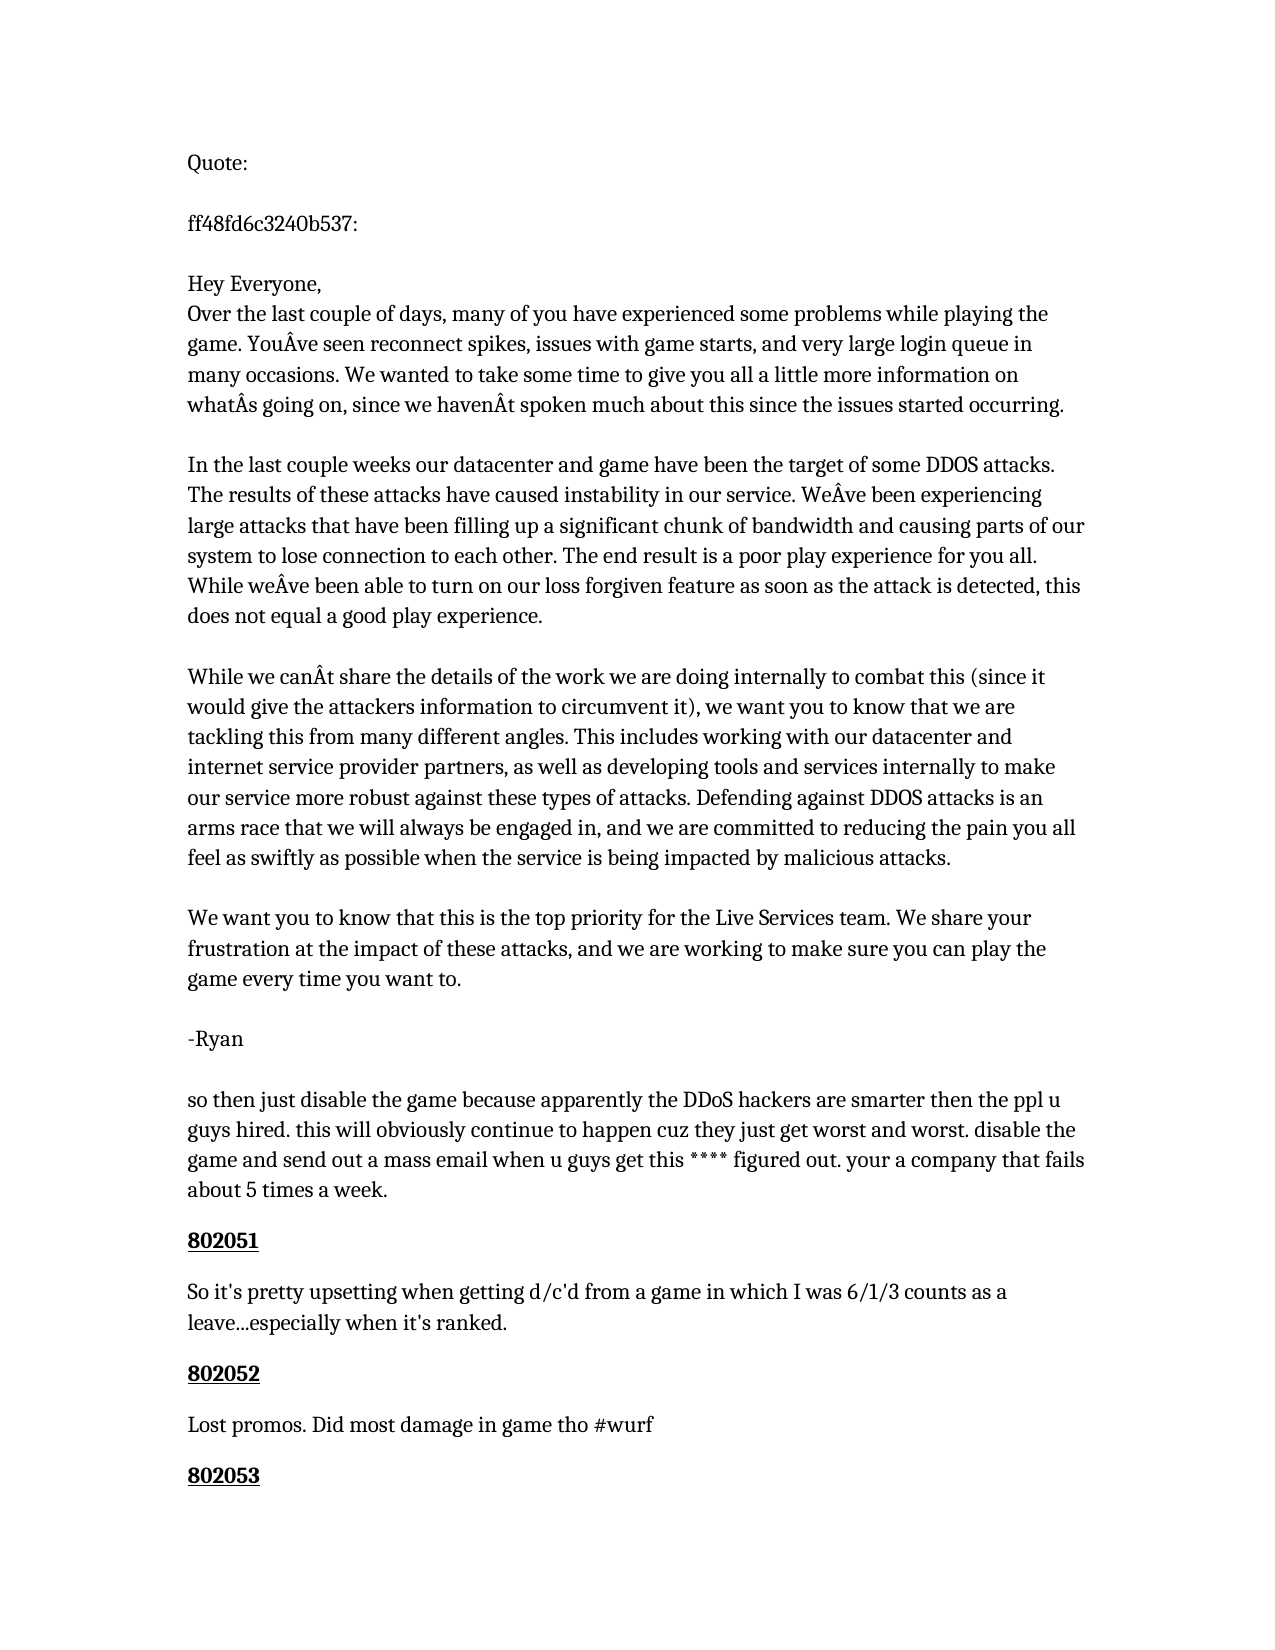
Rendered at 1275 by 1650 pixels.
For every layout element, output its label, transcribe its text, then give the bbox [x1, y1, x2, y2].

text 802053 [187, 1462, 1087, 1489]
text 802052 [187, 1360, 1087, 1387]
text So it's pretty upsetting when getting d/c'd from a game in which I was 6/1/3 counts as a leave...especially when it's ranked. [187, 1279, 1087, 1336]
text Quote: ff48fd6c3240b537: Hey Everyone, Over the last couple of days, many of you have experienced some problems while playing the game. YouÂve seen reconnect spikes, issues with game starts, and very large login queue in many occasions. We wanted to take some time to give you all a little more information on whatÂs going on, since we havenÂt spoken much about this since the issues started occurring. In the last couple weeks our datacenter and game have been the target of some DDOS attacks. The results of these attacks have caused instability in our service. WeÂve been experiencing large attacks that have been filling up a significant chunk of bandwidth and causing parts of our system to lose connection to each other. The end result is a poor play experience for you all. While weÂve been able to turn on our loss forgiven feature as soon as the attack is detected, this does not equal a good play experience. While we canÂt share the details of the work we are doing internally to combat this (since it would give the attackers information to circumvent it), we want you to know that we are tackling this from many different angles. This includes working with our datacenter and internet service provider partners, as well as developing tools and services internally to make our service more robust against these types of attacks. Defending against DDOS attacks is an arms race that we will always be engaged in, and we are committed to reducing the pain you all feel as swiftly as possible when the service is being impacted by malicious attacks. We want you to know that this is the top priority for the Live Services team. We share your frustration at the impact of these attacks, and we are working to make sure you can play the game every time you want to. -Ryan so then just disable the game because apparently the DDoS hackers are smarter then the ppl u guys hired. this will obviously continue to happen cuz they just get worst and worst. disable the game and send out a mass email when u guys get this **** figured out. your a company that fails about 5 times a week. [187, 150, 1087, 1203]
text 802051 [187, 1228, 1087, 1254]
text Lost promos. Did most damage in game tho #wurf [187, 1411, 1087, 1438]
